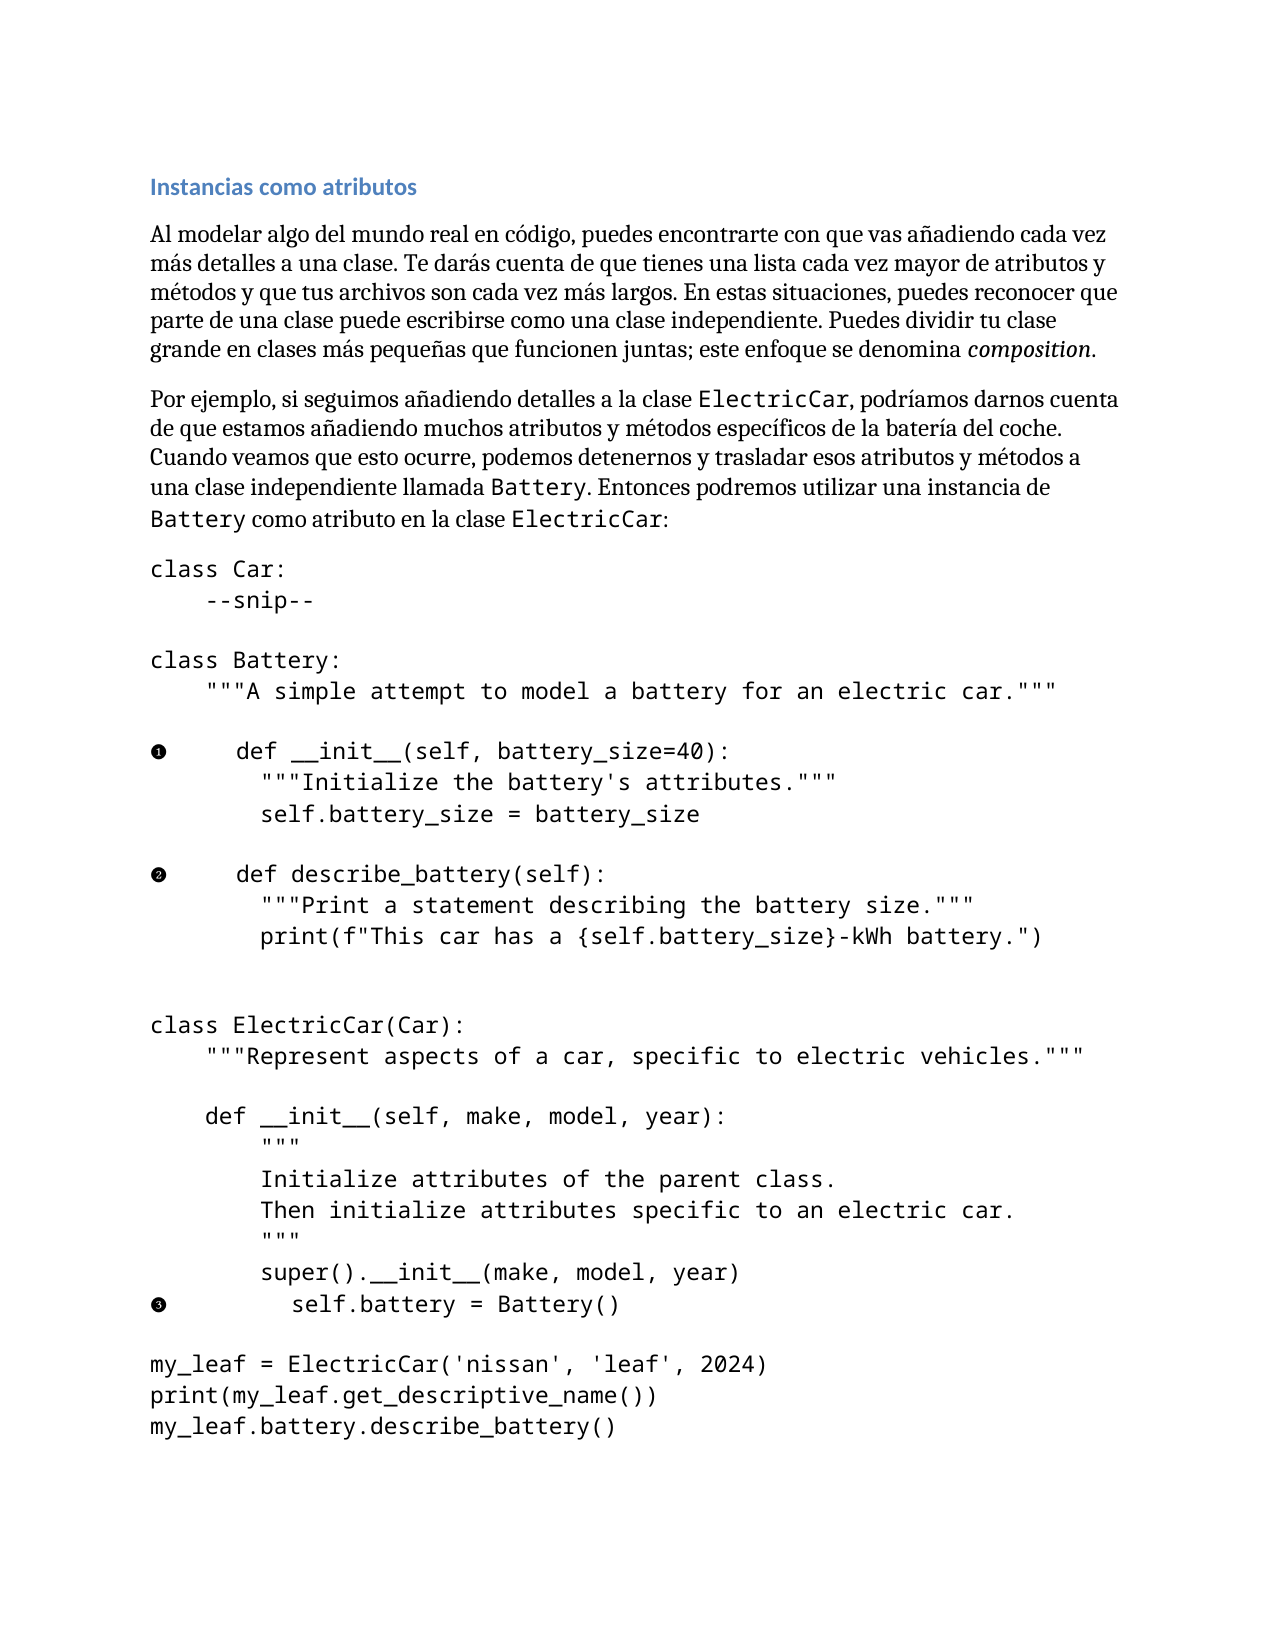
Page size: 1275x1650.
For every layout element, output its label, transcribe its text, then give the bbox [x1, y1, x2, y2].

text Por ejemplo, si seguimos añadiendo detalles a la clase ElectricCar, podríamos darnos cuenta de que estamos añadiendo muchos atributos y métodos específicos de la batería del coche. Cuando veamos que esto ocurre, podemos detenernos y trasladar esos atributos y métodos a una clase independiente llamada Battery. Entonces podremos utilizar una instancia de Battery como atributo en la clase ElectricCar: [150, 383, 1125, 534]
text Al modelar algo del mundo real en código, puedes encontrarte con que vas añadiendo cada vez más detalles a una clase. Te darás cuenta de que tienes una lista cada vez mayor de atributos y métodos y que tus archivos son cada vez más largos. En estas situaciones, puedes reconocer que parte de una clase puede escribirse como una clase independiente. Puedes dividir tu clase grande en clases más pequeñas que funcionen juntas; este enfoque se denomina composition. [150, 220, 1125, 364]
subtitle Instancias como atributos [150, 171, 1125, 201]
text class Car: --snip-- class Battery: """A simple attempt to model a battery for an electric car.""" ❶ def __init__(self, battery_size=40): """Initialize the battery's attributes.""" self.battery_size = battery_size ❷ def describe_battery(self): """Print a statement describing the battery size.""" print(f"This car has a {self.battery_size}-kWh battery.") class ElectricCar(Car): """Represent aspects of a car, specific to electric vehicles.""" def __init__(self, make, model, year): """ Initialize attributes of the parent class. Then initialize attributes specific to an electric car. """ super().__init__(make, model, year) ❸ self.battery = Battery() my_leaf = ElectricCar('nissan', 'leaf', 2024) print(my_leaf.get_descriptive_name()) my_leaf.battery.describe_battery() [150, 553, 1125, 1441]
